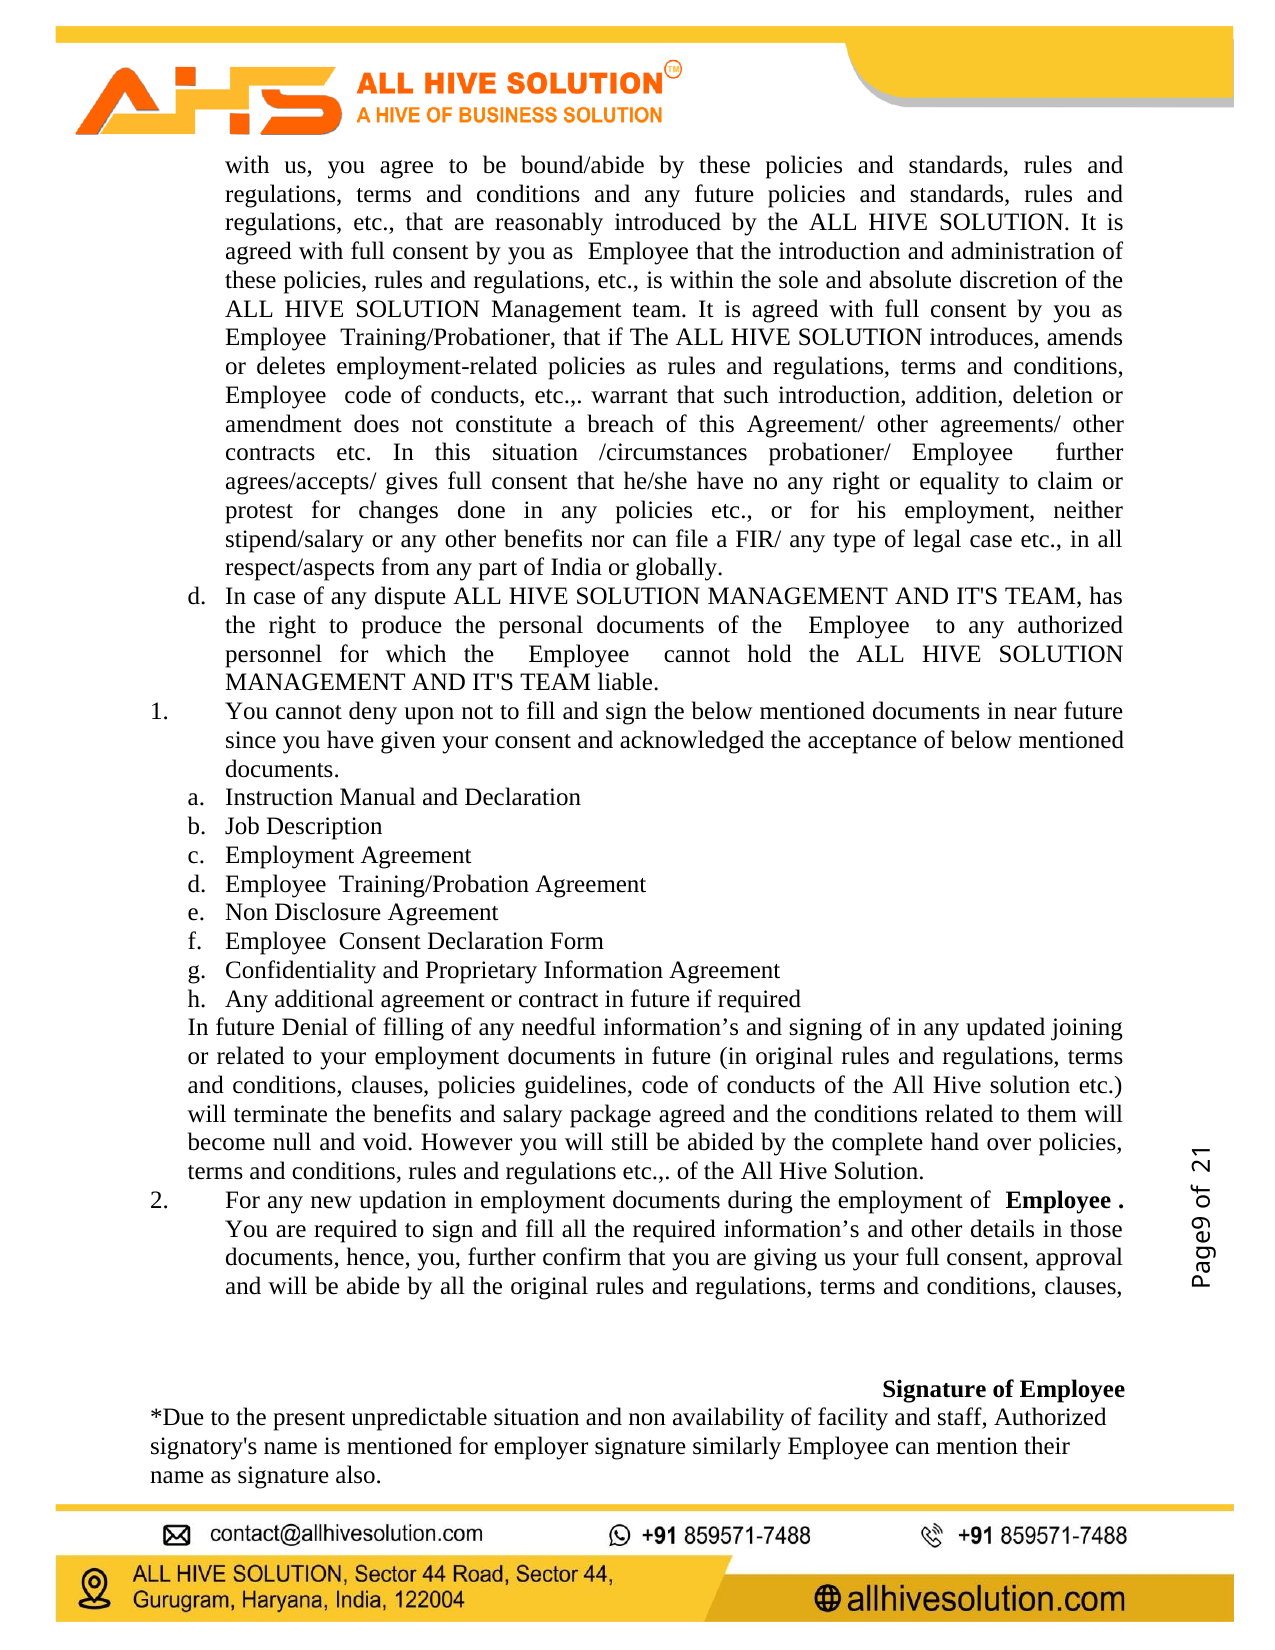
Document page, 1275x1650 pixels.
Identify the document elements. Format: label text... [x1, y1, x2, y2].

list Non Disclosure Agreement [187, 897, 1124, 926]
list Confidentiality and Proprietary Information Agreement [187, 955, 1124, 984]
list Instruction Manual and Declaration [187, 782, 1124, 811]
list Employee Consent Declaration Form [187, 926, 1124, 955]
picture [55, 1504, 1234, 1622]
list Employee Training/Probation Agreement [187, 869, 1124, 897]
list Job Description [187, 811, 1124, 840]
list Any additional agreement or contract in future if required [187, 984, 1124, 1012]
picture [55, 25, 1234, 135]
list You cannot deny upon not to fill and sign the below mentioned documents in near future since you have given your consent and acknowledged the acceptance of below mentioned documents. [150, 696, 1124, 782]
list Employment Agreement [187, 840, 1124, 869]
list In case of any dispute ALL HIVE SOLUTION MANAGEMENT AND IT'S TEAM, has the right to produce the personal documents of the Employee to any authorized personnel for which the Employee cannot hold the ALL HIVE SOLUTION MANAGEMENT AND IT'S TEAM liable. [187, 581, 1124, 696]
text In future Denial of filling of any needful information’s and signing of in any updated joining or related to your employment documents in future (in original rules and regulations, terms and conditions, clauses, policies guidelines, code of conducts of the All Hive solution etc.) will terminate the benefits and salary package agreed and the conditions related to them will become null and void. However you will still be abided by the complete hand over policies, terms and conditions, rules and regulations etc.,. of the All Hive Solution. [187, 1012, 1124, 1185]
